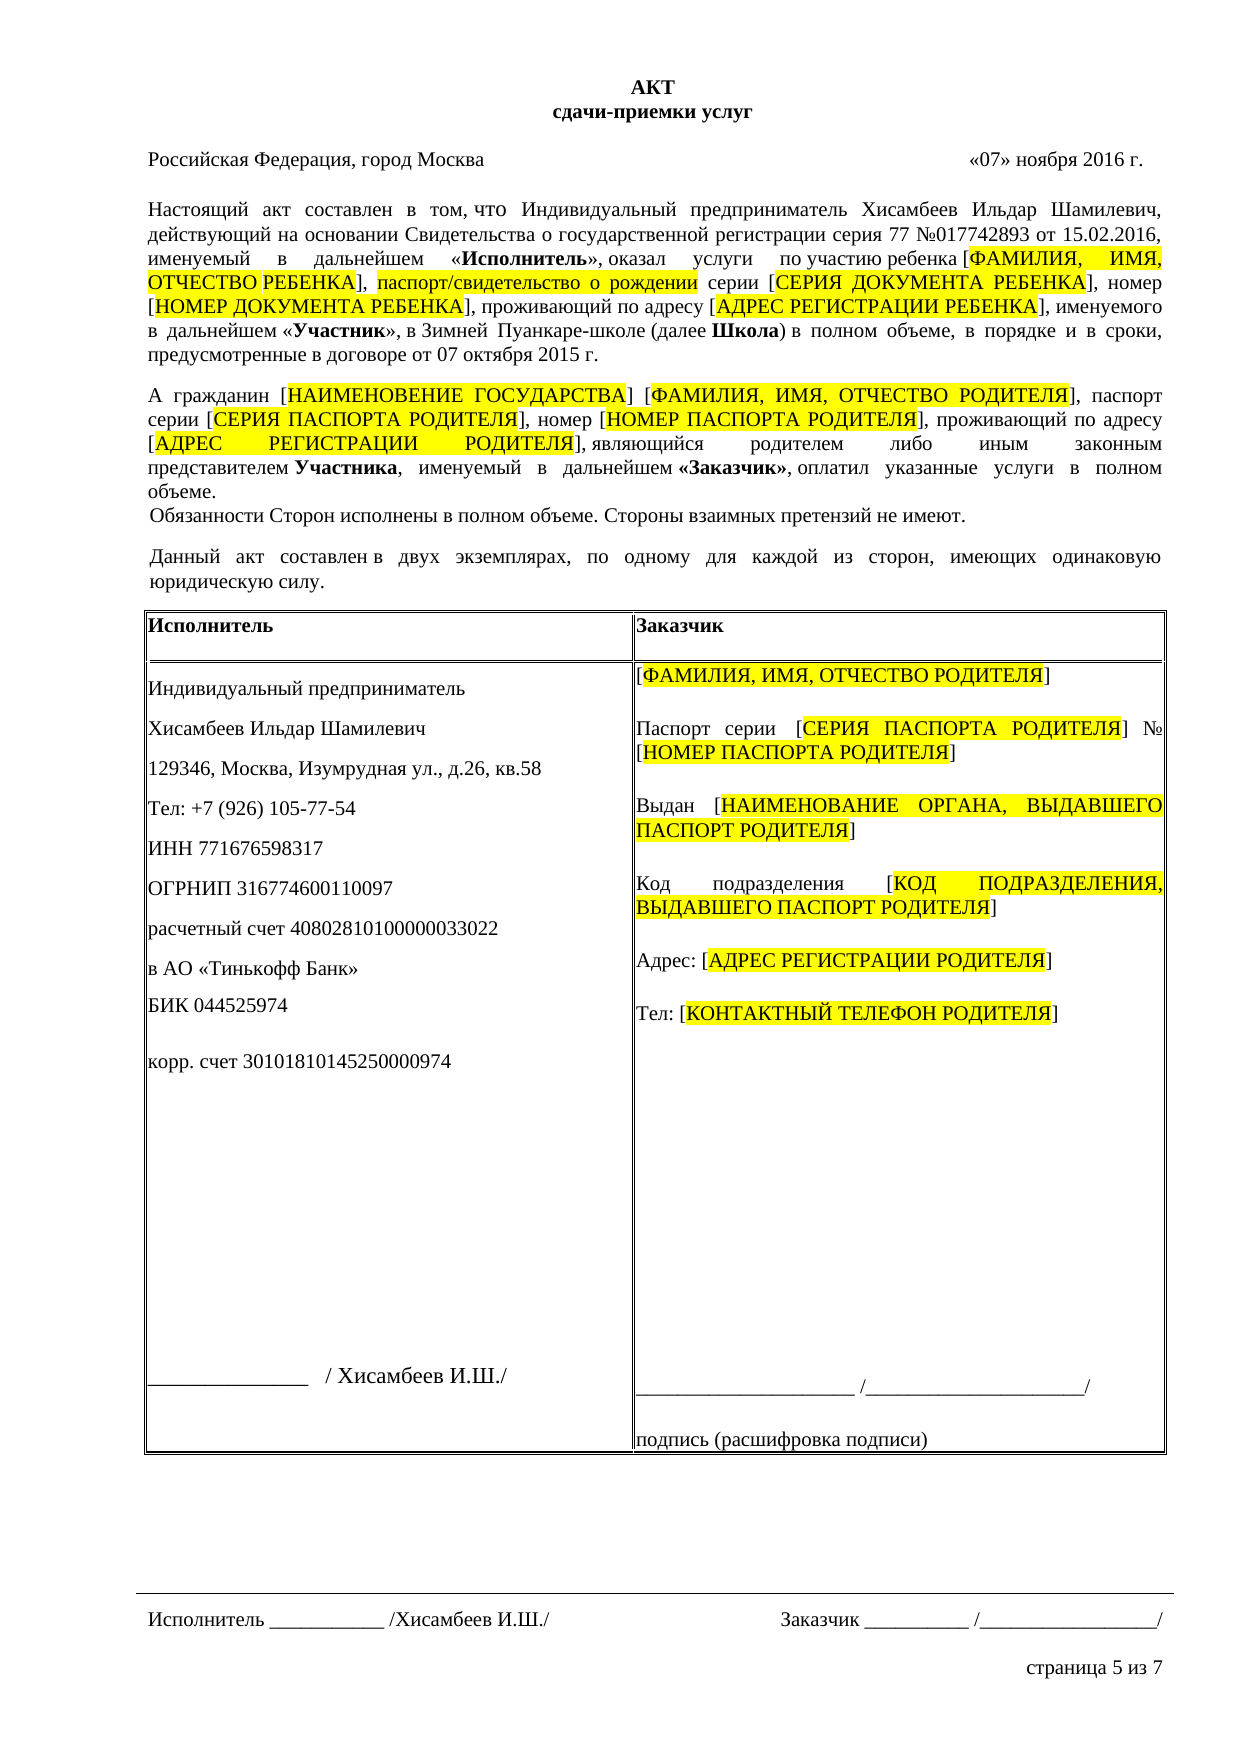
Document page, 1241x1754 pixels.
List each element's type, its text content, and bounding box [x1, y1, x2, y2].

table_cell [ФАМИЛИЯ, ИМЯ, ОТЧЕСТВО РОДИТЕЛЯ] Паспорт серии [СЕРИЯ ПАСПОРТА РОДИТЕЛЯ] № [НОМЕР ПАСПОРТА РОДИТЕЛЯ] Выдан [НАИМЕНОВАНИЕ ОРГАНА, ВЫДАВШЕГО ПАСПОРТ РОДИТЕЛЯ] Код подразделения [КОД ПОДРАЗДЕЛЕНИЯ, ВЫДАВШЕГО ПАСПОРТ РОДИТЕЛЯ] Адрес: [АДРЕС РЕГИСТРАЦИИ РОДИТЕЛЯ] Тел: [КОНТАКТНЫЙ ТЕЛЕФОН РОДИТЕЛЯ] _____________________ /_____________________/ подпись (расшифровка подписи) [634, 660, 1165, 1451]
text Данный акт составлен в двух экземплярах, по одному для каждой из сторон, имеющих одинаковую юридическую силу. [149, 544, 1162, 593]
text Обязанности Сторон исполнены в полном объеме. Стороны взаимных претензий не имеют. [149, 503, 1162, 527]
text АКТ [148, 75, 1162, 99]
table_header Заказчик [634, 613, 1164, 660]
text Настоящий акт составлен в том, что Индивидуальный предприниматель Хисамбеев Ильдар Шамилевич, действующий на основании Свидетельства о государственной регистрации серия 77 №017742893 от 15.02.2016, именуемый в дальнейшем «Исполнитель», оказал услуги по участию ребенка [ФАМИЛИЯ, ИМЯ, ОТЧЕСТВО РЕБЕНКА], паспорт/свидетельство о рождении серии [СЕРИЯ ДОКУМЕНТА РЕБЕНКА], номер [НОМЕР ДОКУМЕНТА РЕБЕНКА], проживающий по адресу [АДРЕС РЕГИСТРАЦИИ РЕБЕНКА], именуемого в дальнейшем «Участник», в Зимней Пуанкаре-школе (далее Школа) в полном объеме, в порядке и в сроки, предусмотренные в договоре от 07 октября 2015 г. [148, 195, 1162, 366]
table_cell Индивидуальный предприниматель Хисамбеев Ильдар Шамилевич 129346, Москва, Изумрудная ул., д.26, кв.58 Тел: +7 (926) 105-77-54 ИНН 771676598317 ОГРНИП 316774600110097 расчетный счет 40802810100000033022 в АО «Тинькофф Банк» БИК 044525974 корр. счет 30101810145250000974 ______________ / Хисамбеев И.Ш./ [145, 660, 633, 1451]
text Российская Федерация, город Москва «07» ноября 2016 г. [148, 147, 1162, 171]
table_header Исполнитель [147, 613, 633, 660]
text сдачи-приемки услуг [148, 99, 1162, 123]
text А гражданин [НАИМЕНОВЕНИЕ ГОСУДАРСТВА] [ФАМИЛИЯ, ИМЯ, ОТЧЕСТВО РОДИТЕЛЯ], паспорт серии [СЕРИЯ ПАСПОРТА РОДИТЕЛЯ], номер [НОМЕР ПАСПОРТА РОДИТЕЛЯ], проживающий по адресу [АДРЕС РЕГИСТРАЦИИ РОДИТЕЛЯ], являющийся родителем либо иным законным представителем Участника, именуемый в дальнейшем «Заказчик», оплатил указанные услуги в полном объеме. [148, 383, 1162, 503]
